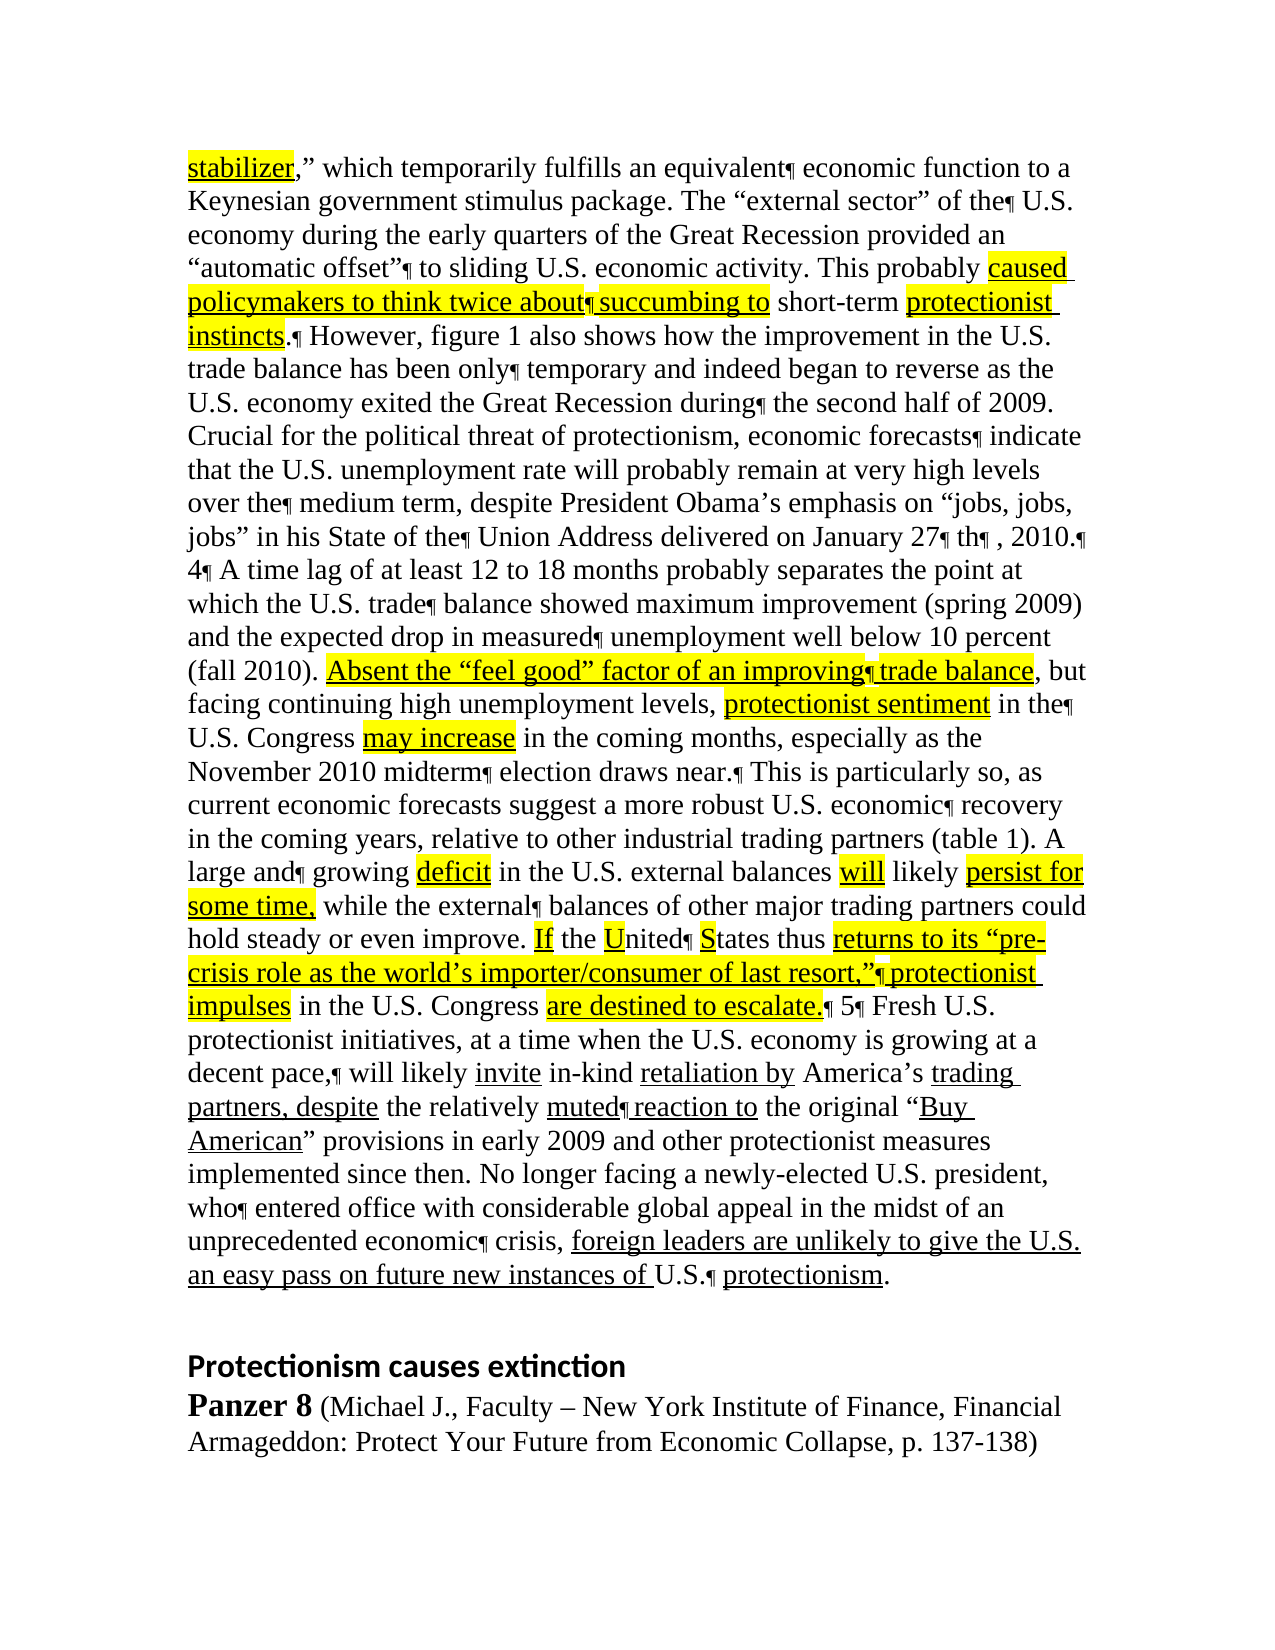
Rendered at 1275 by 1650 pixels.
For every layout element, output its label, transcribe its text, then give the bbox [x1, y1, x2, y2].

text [187, 150, 1087, 1290]
subtitle Protectionism causes extinction [187, 1345, 1087, 1386]
text Panzer 8 (Michael J., Faculty – New York Institute of Finance, Financial Armageddon: Protect Your Future from Economic Collapse, p. 137-138) [187, 1386, 1087, 1457]
